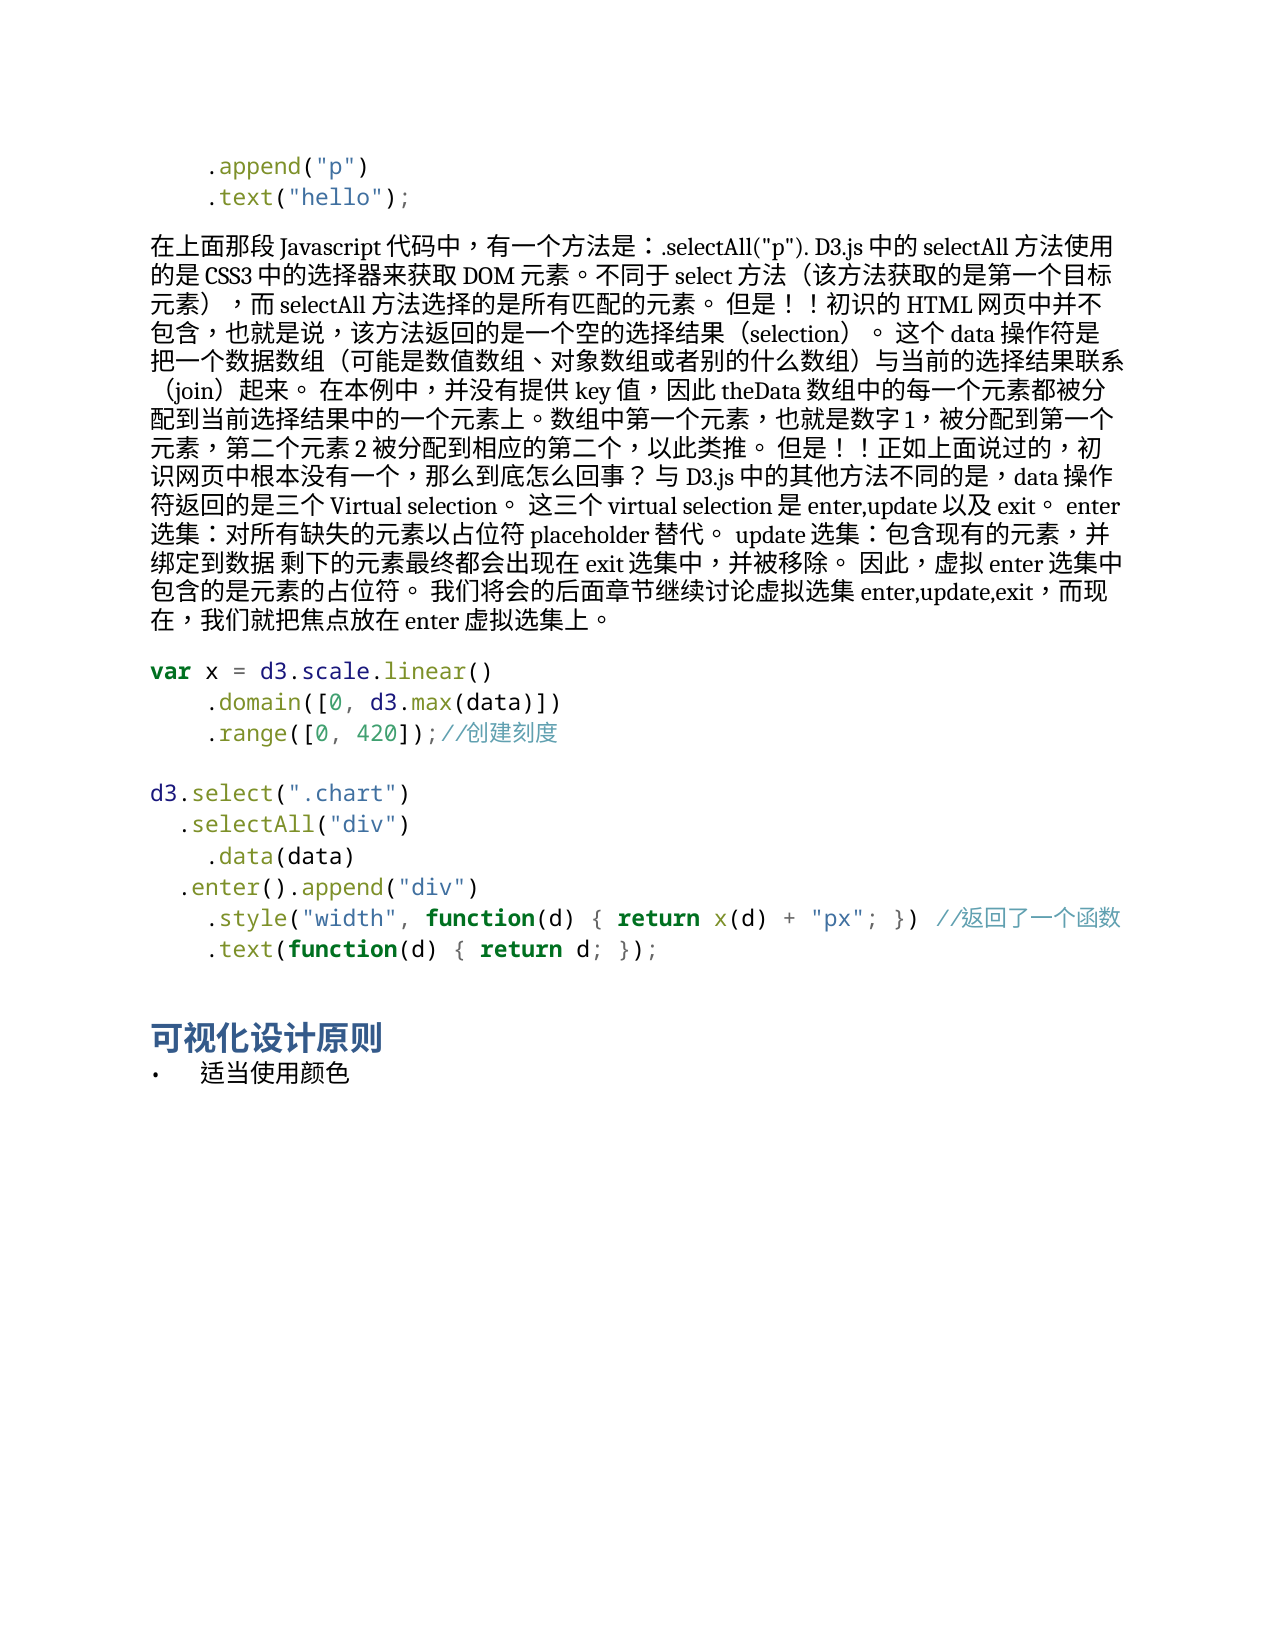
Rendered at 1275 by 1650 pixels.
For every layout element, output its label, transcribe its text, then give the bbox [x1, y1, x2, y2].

text 在上面那段Javascript代码中，有一个方法是：.selectAll("p"). D3.js中的selectAll方法使用的是CSS3中的选择器来获取DOM元素。不同于select方法（该方法获取的是第一个目标元素），而selectAll方法选择的是所有匹配的元素。 但是！！初识的HTML网页中并不包含，也就是说，该方法返回的是一个空的选择结果（selection）。 这个data操作符是把一个数据数组（可能是数值数组、对象数组或者别的什么数组）与当前的选择结果联系（join）起来。 在本例中，并没有提供key值，因此theData数组中的每一个元素都被分配到当前选择结果中的一个元素上。数组中第一个元素，也就是数字1，被分配到第一个元素，第二个元素2被分配到相应的第二个，以此类推。 但是！！正如上面说过的，初识网页中根本没有一个，那么到底怎么回事？ 与D3.js中的其他方法不同的是，data操作符返回的是三个Virtual selection。 这三个virtual selection是enter,update以及exit。 enter选集：对所有缺失的元素以占位符placeholder替代。 update选集：包含现有的元素，并绑定到数据 剩下的元素最终都会出现在exit选集中，并被移除。 因此，虚拟enter选集中包含的是元素的占位符。 我们将会的后面章节继续讨论虚拟选集enter,update,exit，而现在，我们就把焦点放在enter虚拟选集上。 [150, 233, 1125, 636]
text var x = d3.scale.linear() .domain([0, d3.max(data)]) .range([0, 420]);//创建刻度 d3.select(".chart") .selectAll("div") .data(data) .enter().append("div") .style("width", function(d) { return x(d) + "px"; }) //返回了一个函数 .text(function(d) { return d; }); [150, 654, 1125, 964]
list 适当使用颜色 [150, 1060, 1125, 1089]
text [150, 150, 1125, 212]
subtitle 可视化设计原则 [150, 1014, 1125, 1060]
